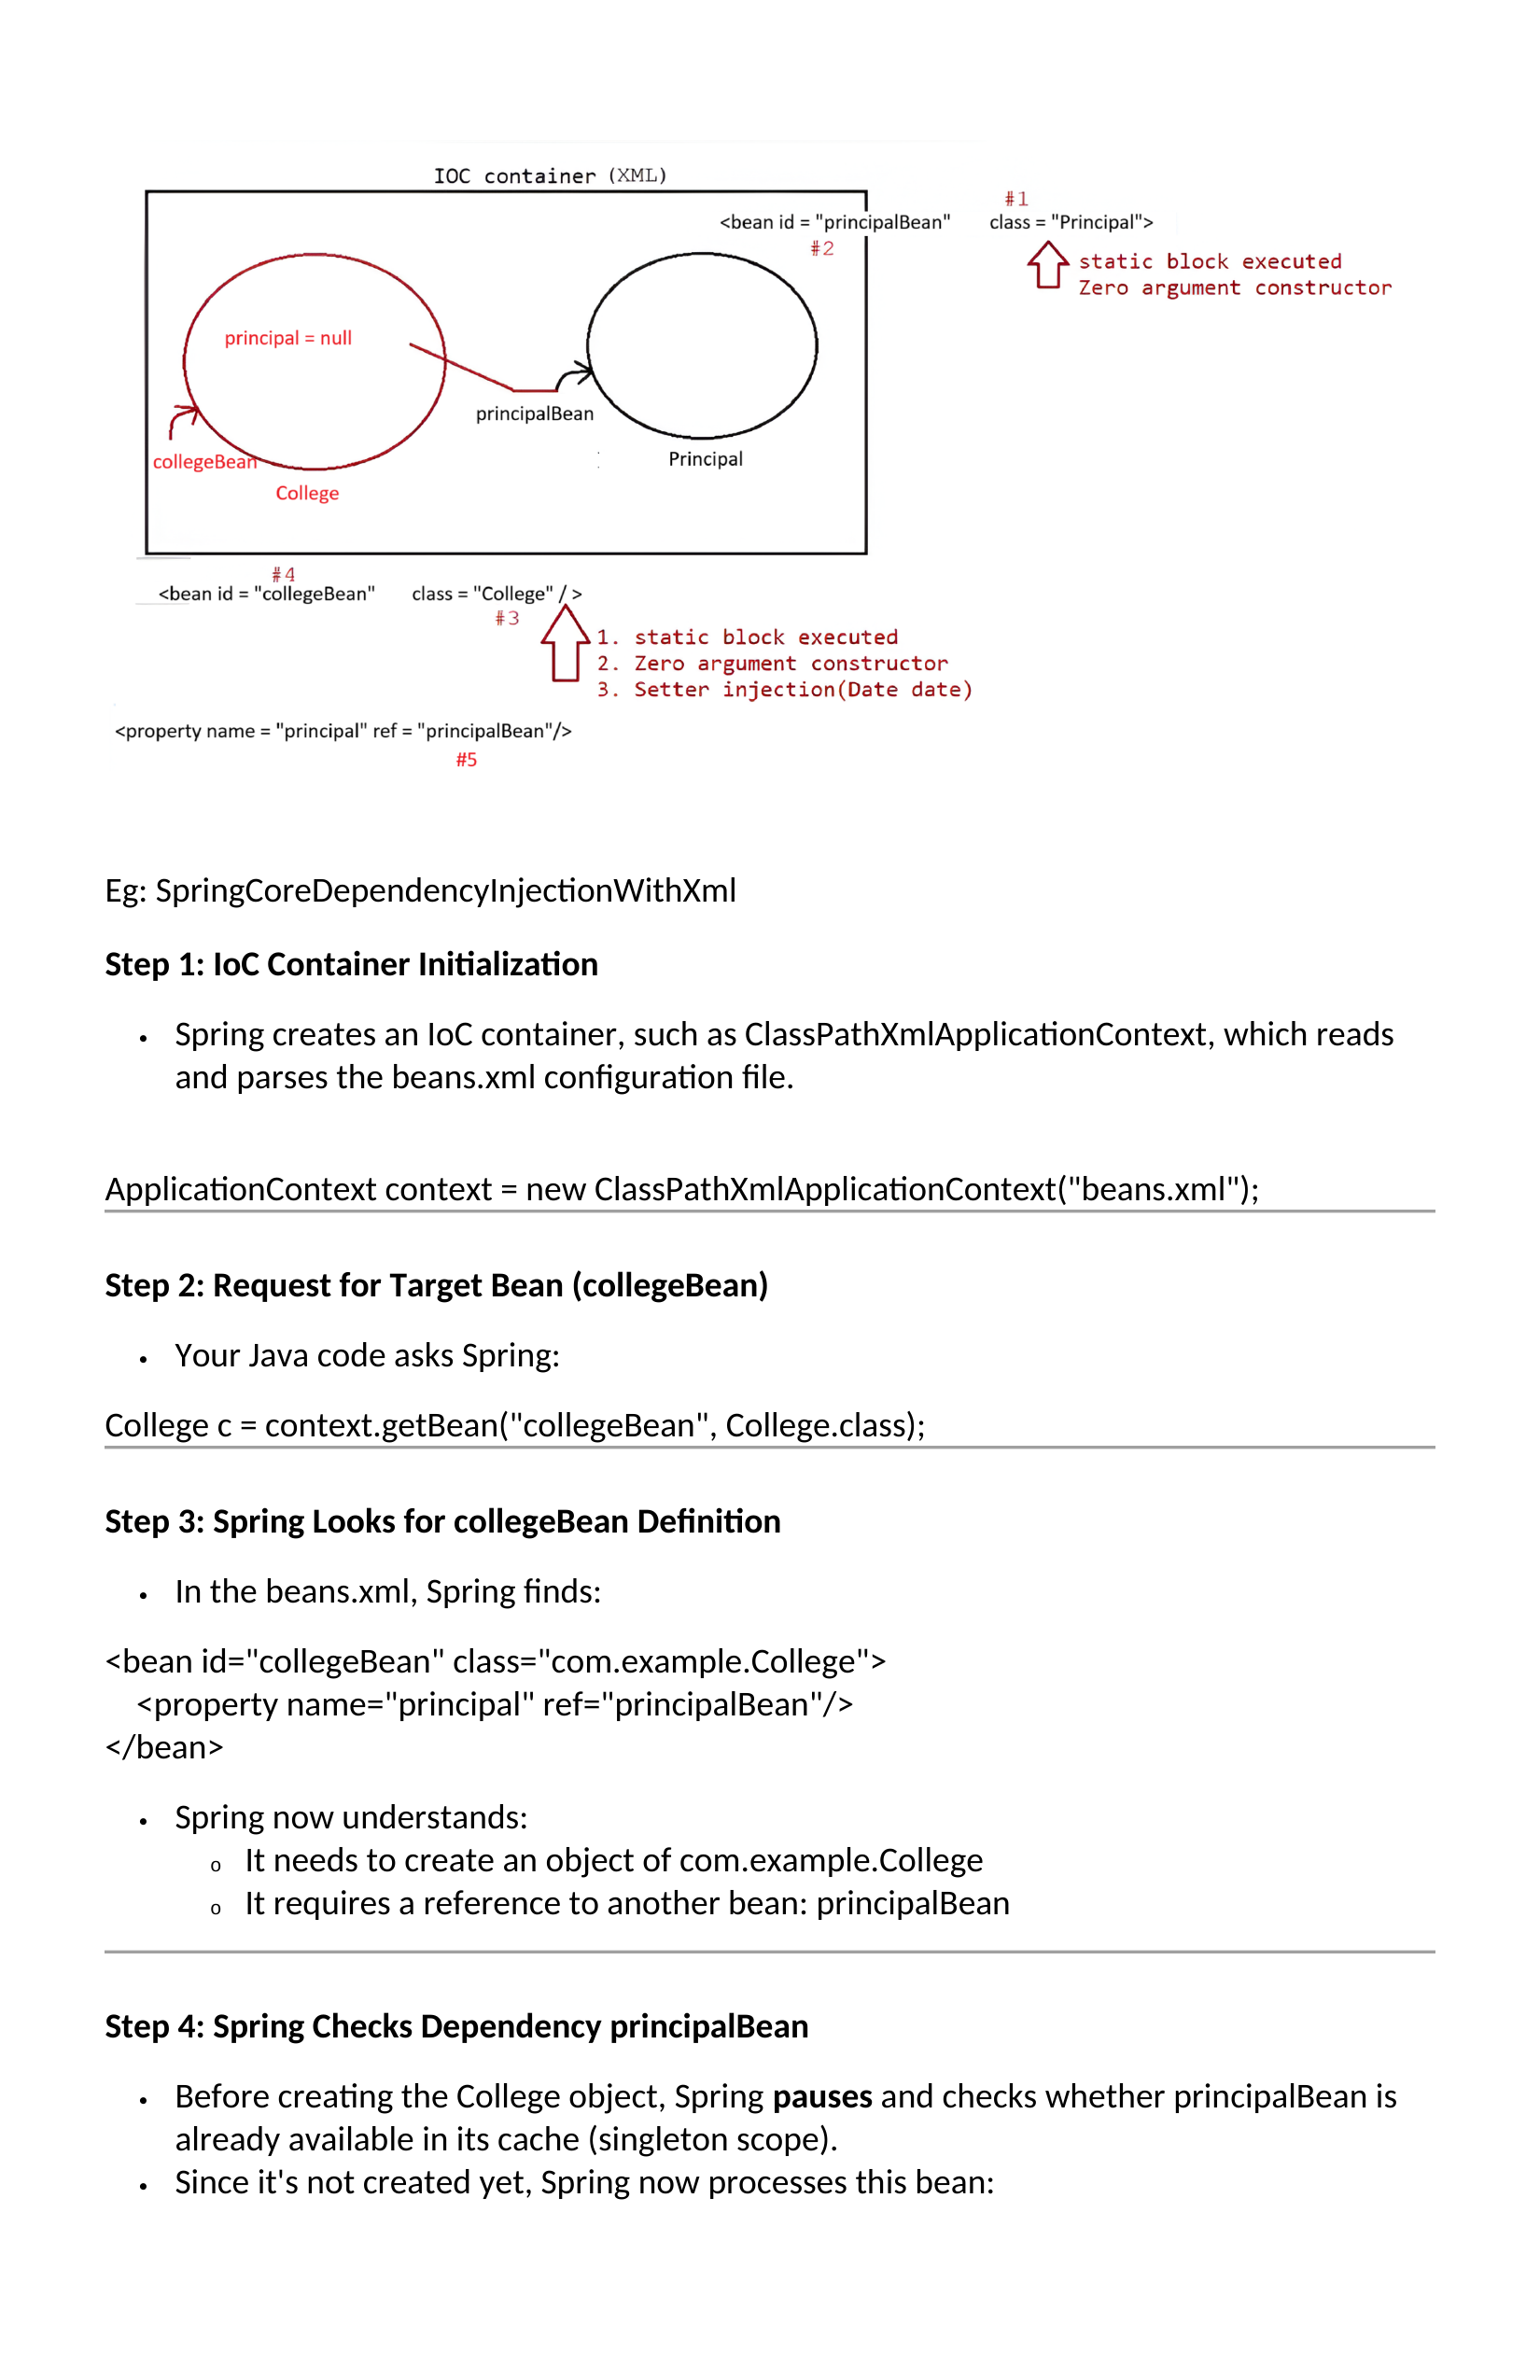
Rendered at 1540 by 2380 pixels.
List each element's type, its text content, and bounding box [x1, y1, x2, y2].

text ApplicationContext context = new ClassPathXmlApplicationContext("beans.xml"); [105, 1167, 1435, 1210]
list It needs to create an object of com.example.College [210, 1838, 1435, 1881]
list Spring now understands: [140, 1795, 1435, 1838]
text College c = context.getBean("collegeBean", College.class); [105, 1403, 1435, 1446]
text <property name="principal" ref="principalBean"/> [105, 1682, 1435, 1725]
list In the beans.xml, Spring finds: [140, 1569, 1435, 1612]
list Before creating the College object, Spring pauses and checks whether principalBean is already available in its cache (singleton scope). [140, 2074, 1435, 2159]
text Step 2: Request for Target Bean (collegeBean) [105, 1263, 1435, 1306]
text Step 1: IoC Container Initialization [105, 942, 1435, 984]
text Step 3: Spring Looks for collegeBean Definition [105, 1499, 1435, 1542]
picture [105, 140, 1435, 789]
list Since it's not created yet, Spring now processes this bean: [140, 2159, 1435, 2202]
text <bean id="collegeBean" class="com.example.College"> [105, 1639, 1435, 1682]
list Spring creates an IoC container, such as ClassPathXmlApplicationContext, which reads and parses the beans.xml configuration file. [140, 1012, 1435, 1097]
list It requires a reference to another bean: principalBean [210, 1881, 1435, 1924]
text Eg: SpringCoreDependencyInjectionWithXml [105, 868, 1435, 911]
text </bean> [105, 1725, 1435, 1768]
text Step 4: Spring Checks Dependency principalBean [105, 2004, 1435, 2047]
list Your Java code asks Spring: [140, 1333, 1435, 1376]
